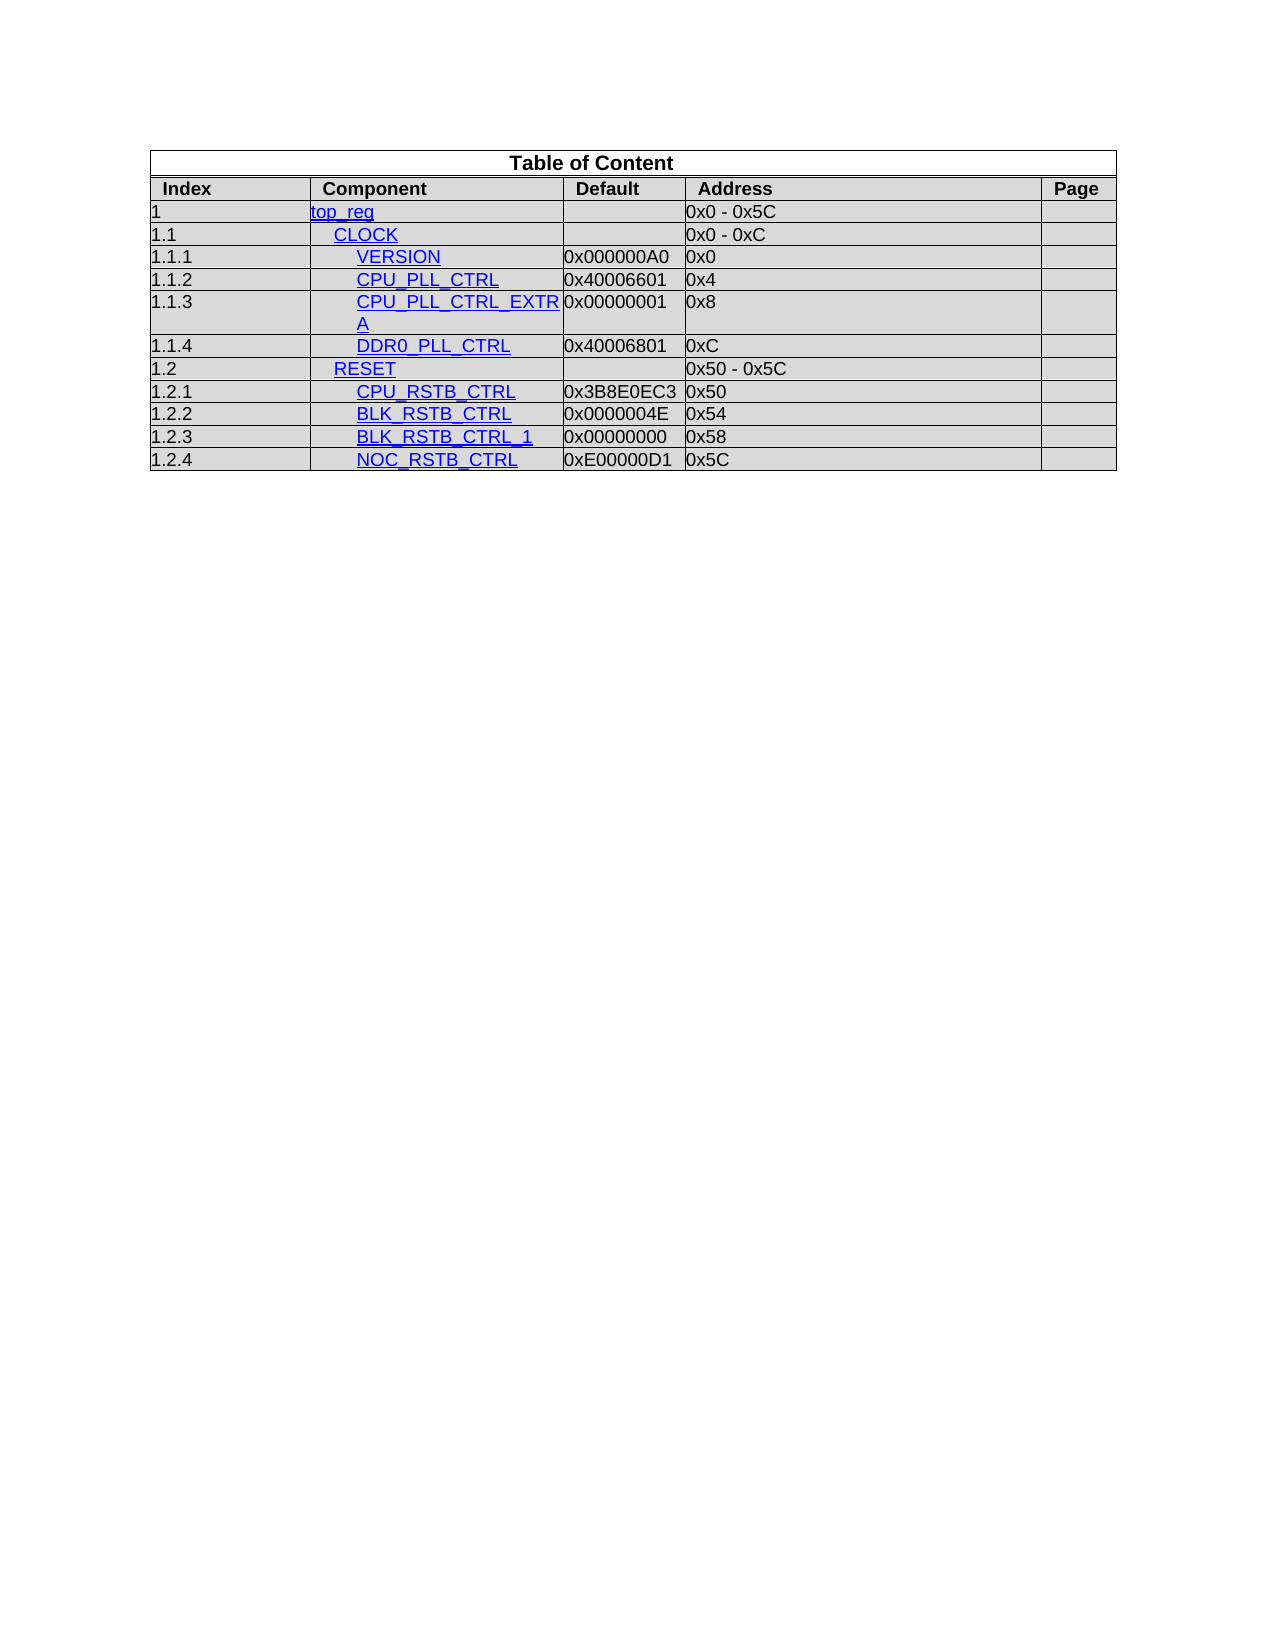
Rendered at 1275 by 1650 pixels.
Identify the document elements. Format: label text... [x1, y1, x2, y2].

table_cell 0x50 [686, 381, 1041, 402]
table_cell 0x5C [686, 448, 1041, 470]
table_cell Default [564, 178, 685, 200]
table_cell VERSION [311, 246, 563, 267]
table_cell [1042, 426, 1116, 447]
table_cell 0x54 [686, 403, 1041, 425]
table_cell 1.1.1 [151, 246, 310, 267]
table_cell top_reg [311, 201, 563, 222]
table_header Table of Content [151, 151, 1116, 175]
table_cell 0x00000001 [564, 291, 685, 334]
table_cell Address [686, 178, 1041, 200]
table_cell [564, 223, 685, 245]
table_cell Index [151, 178, 310, 200]
table_cell 1.1.2 [151, 269, 310, 290]
table_cell DDR0_PLL_CTRL [311, 335, 563, 357]
table_cell 1.1 [151, 223, 310, 245]
table_cell 1.1.3 [151, 291, 310, 334]
table_cell [1042, 358, 1116, 379]
table_cell [1042, 223, 1116, 245]
table_cell [1042, 201, 1116, 222]
table_cell RESET [311, 358, 563, 379]
table_cell 0x0 - 0xC [686, 223, 1041, 245]
table_cell 1.2.4 [151, 448, 310, 470]
table_cell 0x3B8E0EC3 [564, 381, 685, 402]
table_cell 1.2.1 [151, 381, 310, 402]
table_cell CPU_RSTB_CTRL [311, 381, 563, 402]
table_cell [1042, 403, 1116, 425]
table_cell 0xE00000D1 [564, 448, 685, 470]
table_cell [1042, 381, 1116, 402]
table_cell 0x40006801 [564, 335, 685, 357]
table_cell 0x58 [686, 426, 1041, 447]
table_cell 0x40006601 [564, 269, 685, 290]
table_cell 0x000000A0 [564, 246, 685, 267]
table_cell 1.2 [151, 358, 310, 379]
table_cell Component [311, 178, 563, 200]
table_cell [1042, 335, 1116, 357]
table_cell 0x0 [686, 246, 1041, 267]
table_cell CLOCK [311, 223, 563, 245]
table_cell 0x0 - 0x5C [686, 201, 1041, 222]
table_cell 1.1.4 [151, 335, 310, 357]
table_cell CPU_PLL_CTRL [311, 269, 563, 290]
table_cell 0xC [686, 335, 1041, 357]
table_cell 0x8 [686, 291, 1041, 334]
table_cell 1.2.3 [151, 426, 310, 447]
table_cell [1042, 269, 1116, 290]
table_cell 0x0000004E [564, 403, 685, 425]
table_cell NOC_RSTB_CTRL [311, 448, 563, 470]
table_cell [1042, 246, 1116, 267]
table_cell 1 [151, 201, 310, 222]
table_cell CPU_PLL_CTRL_EXTRA [311, 291, 563, 334]
table_cell 0x4 [686, 269, 1041, 290]
table_cell BLK_RSTB_CTRL_1 [311, 426, 563, 447]
table_cell [1042, 291, 1116, 334]
table_cell 0x00000000 [564, 426, 685, 447]
table_cell Page [1042, 178, 1116, 200]
table_cell 0x50 - 0x5C [686, 358, 1041, 379]
table_cell [1042, 448, 1116, 470]
table_cell [564, 358, 685, 379]
table_cell [564, 201, 685, 222]
table_cell BLK_RSTB_CTRL [311, 403, 563, 425]
table_cell 1.2.2 [151, 403, 310, 425]
